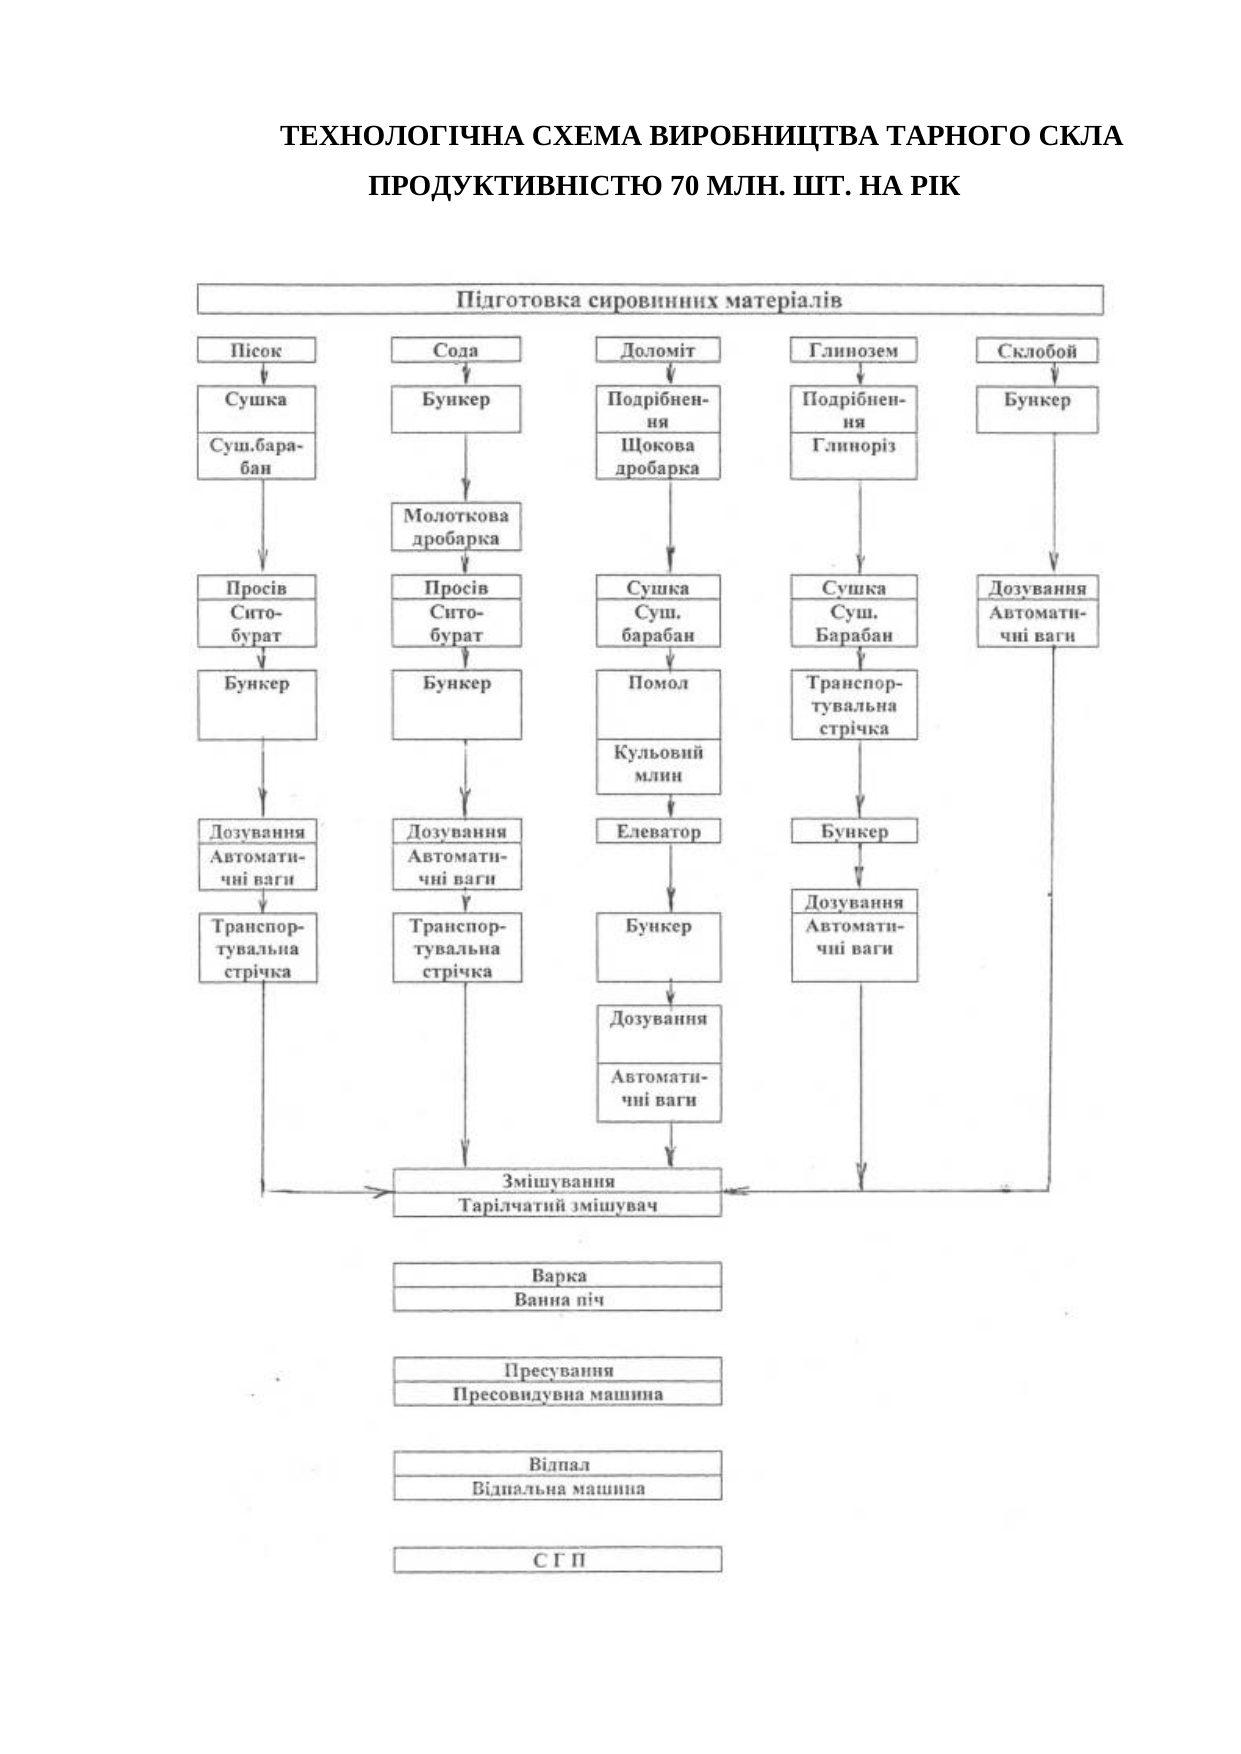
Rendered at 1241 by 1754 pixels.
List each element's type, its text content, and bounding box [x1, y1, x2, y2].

text ТЕХНОЛОГІЧНА СХЕМА ВИРОБНИЦТВА ТАРНОГО СКЛА ПРОДУКТИВНІСТЮ 70 МЛН. ШТ. НА РІК [177, 118, 1152, 202]
picture [177, 268, 1131, 1593]
